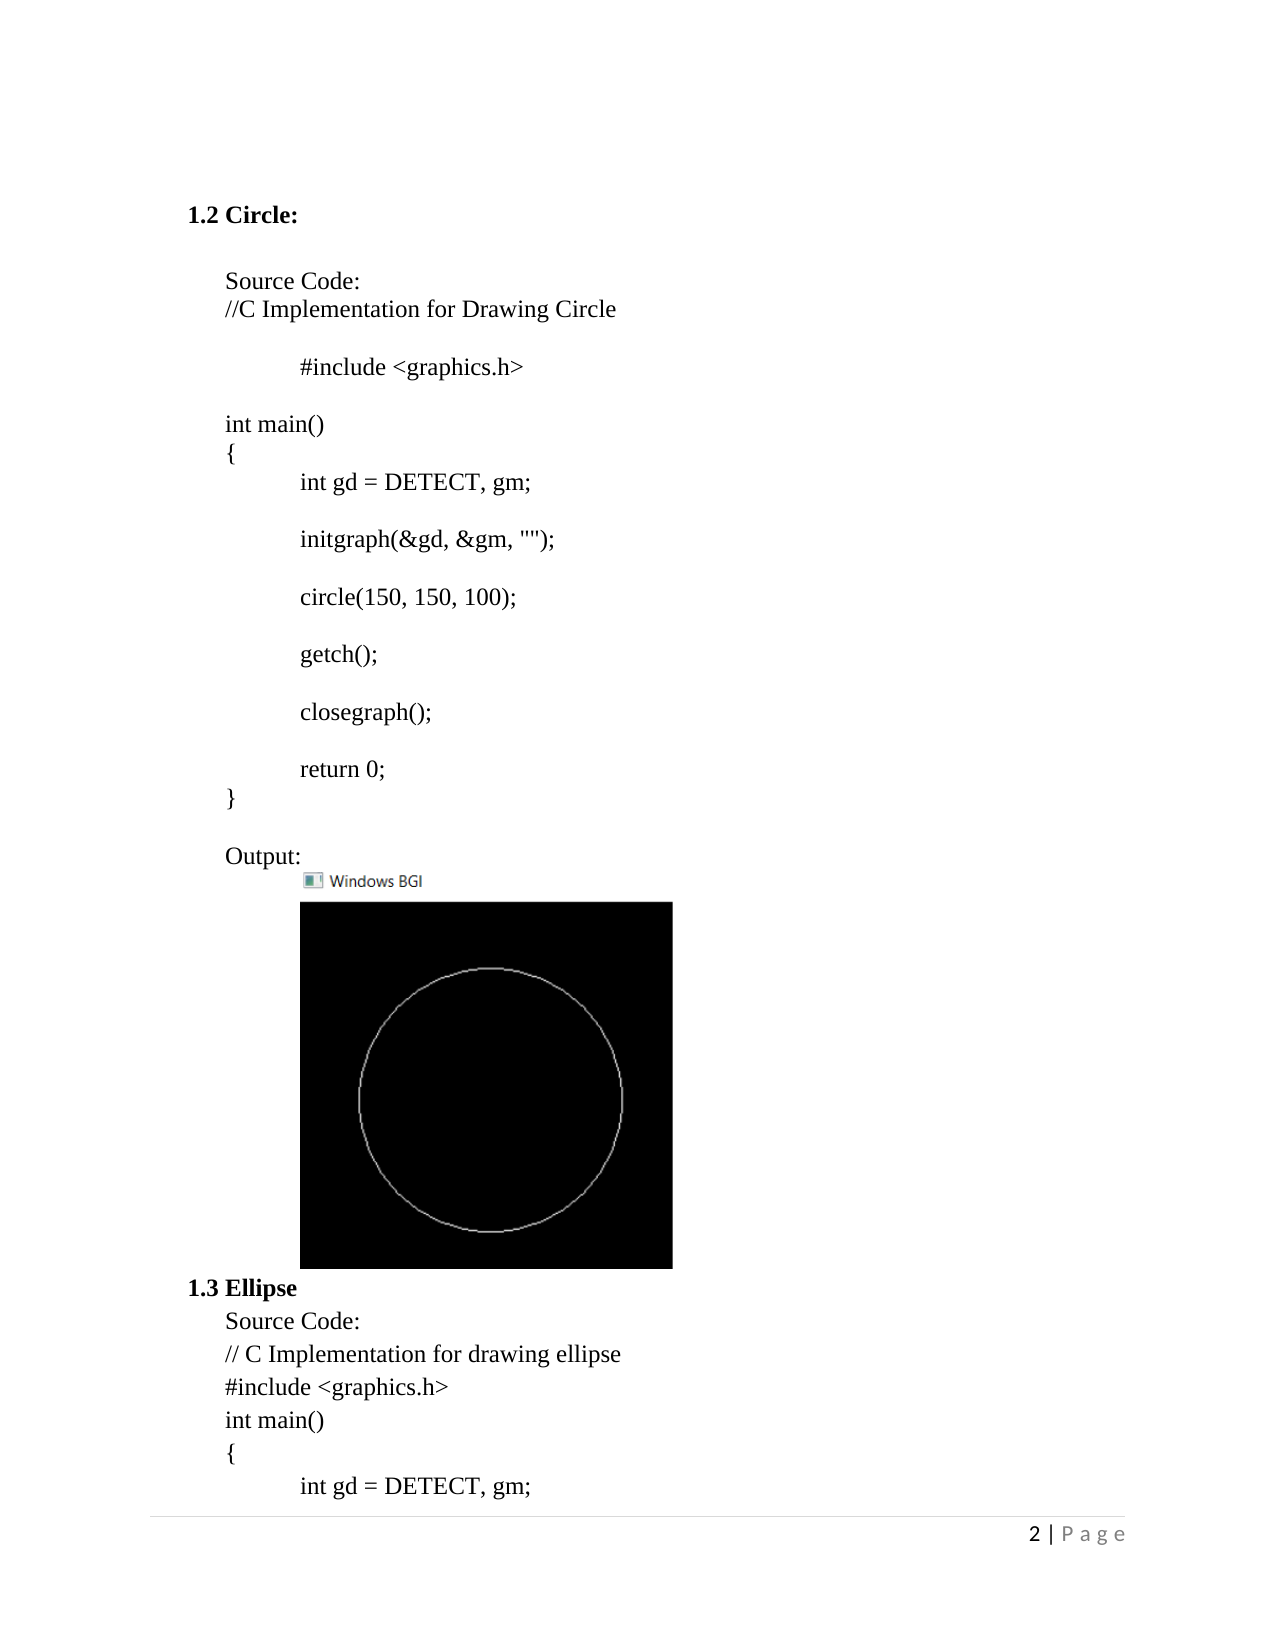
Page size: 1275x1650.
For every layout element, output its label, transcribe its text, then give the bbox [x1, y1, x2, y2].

list return 0; [225, 754, 1125, 783]
list getch(); [225, 639, 1125, 668]
list int gd = DETECT, gm; [225, 467, 1125, 496]
list #include <graphics.h> [225, 1372, 1125, 1401]
list int main() [225, 409, 1125, 438]
list Output: [225, 841, 1125, 869]
list } [225, 783, 1125, 812]
picture [300, 869, 673, 1269]
list { [225, 438, 1125, 467]
list Circle: [187, 200, 1125, 228]
list circle(150, 150, 100); [225, 582, 1125, 611]
list int gd = DETECT, gm; [225, 1471, 1125, 1500]
list Source Code: [225, 1306, 1125, 1335]
list Source Code: [225, 266, 1125, 294]
list #include <graphics.h> [225, 352, 1125, 381]
list { [225, 1438, 1125, 1467]
list // C Implementation for drawing ellipse [225, 1339, 1125, 1368]
list //C Implementation for Drawing Circle [225, 294, 1125, 323]
list Ellipse [187, 1273, 1125, 1302]
list int main() [225, 1405, 1125, 1434]
list closegraph(); [225, 697, 1125, 726]
list initgraph(&gd, &gm, ""); [225, 524, 1125, 553]
